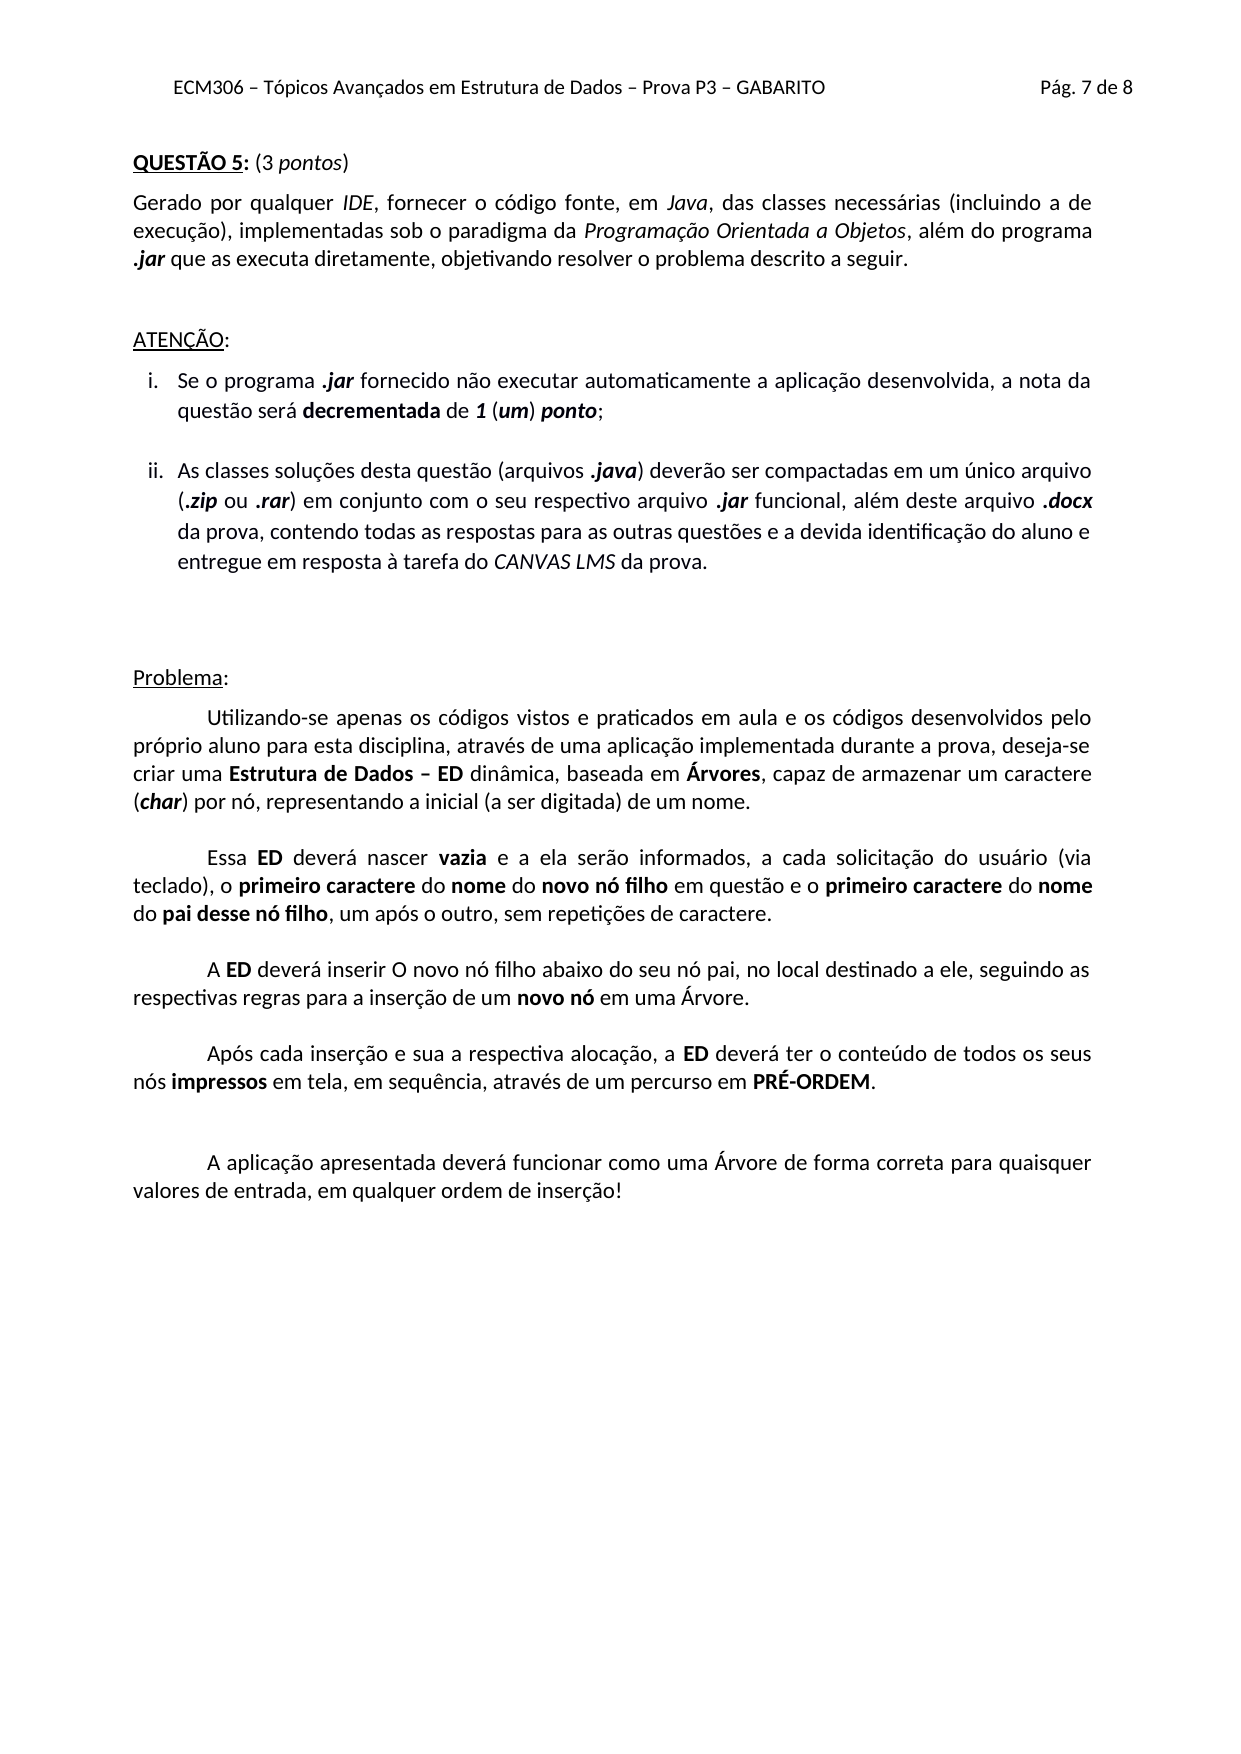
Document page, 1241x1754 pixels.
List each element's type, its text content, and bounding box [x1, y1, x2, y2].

text Essa ED deverá nascer vazia e a ela serão informados, a cada solicitação do usuário (via teclado), o primeiro caractere do nome do novo nó filho em questão e o primeiro caractere do nome do pai desse nó filho, um após o outro, sem repetições de caractere. [133, 843, 1093, 927]
text Problema: [133, 663, 1093, 691]
text A ED deverá inserir O novo nó filho abaixo do seu nó pai, no local destinado a ele, seguindo as respectivas regras para a inserção de um novo nó em uma Árvore. [133, 955, 1093, 1011]
text Gerado por qualquer IDE, fornecer o código fonte, em Java, das classes necessárias (incluindo a de execução), implementadas sob o paradigma da Programação Orientada a Objetos, além do programa .jar que as executa diretamente, objetivando resolver o problema descrito a seguir. [133, 188, 1093, 272]
text ATENÇÃO: [133, 325, 1093, 353]
text Utilizando-se apenas os códigos vistos e praticados em aula e os códigos desenvolvidos pelo próprio aluno para esta disciplina, através de uma aplicação implementada durante a prova, deseja-se criar uma Estrutura de Dados – ED dinâmica, baseada em Árvores, capaz de armazenar um caractere (char) por nó, representando a inicial (a ser digitada) de um nome. [133, 703, 1093, 815]
text A aplicação apresentada deverá funcionar como uma Árvore de forma correta para quaisquer valores de entrada, em qualquer ordem de inserção! [133, 1148, 1093, 1204]
text QUESTÃO 5: (3 pontos) [133, 148, 1093, 176]
list Se o programa .jar fornecido não executar automaticamente a aplicação desenvolvida, a nota da questão será decrementada de 1 (um) ponto; [148, 366, 1093, 424]
text Após cada inserção e sua a respectiva alocação, a ED deverá ter o conteúdo de todos os seus nós impressos em tela, em sequência, através de um percurso em PRÉ-ORDEM. [133, 1039, 1093, 1096]
list As classes soluções desta questão (arquivos .java) deverão ser compactadas em um único arquivo (.zip ou .rar) em conjunto com o seu respectivo arquivo .jar funcional, além deste arquivo .docx da prova, contendo todas as respostas para as outras questões e a devida identificação do aluno e entregue em resposta à tarefa do CANVAS LMS da prova. [148, 456, 1093, 575]
